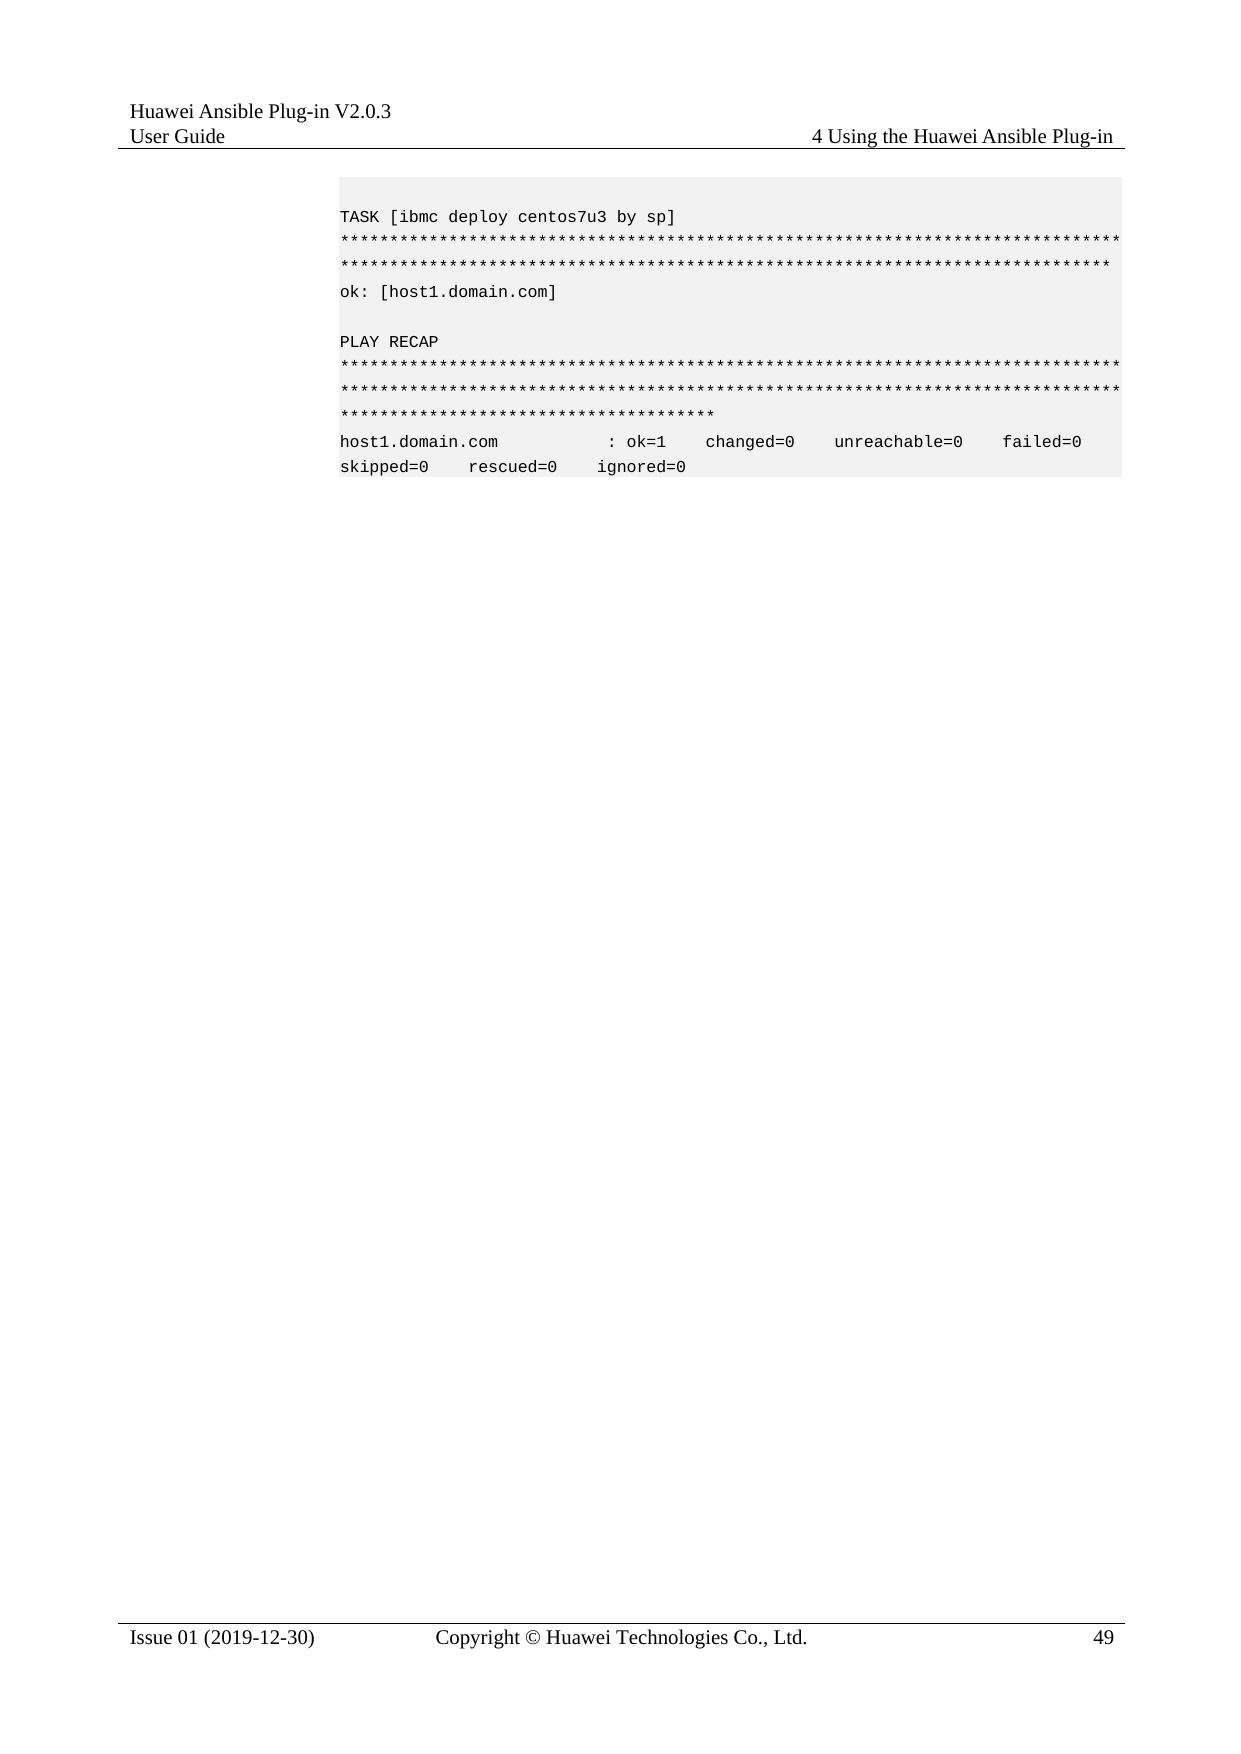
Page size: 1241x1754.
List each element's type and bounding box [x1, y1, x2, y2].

list [339, 177, 1122, 477]
